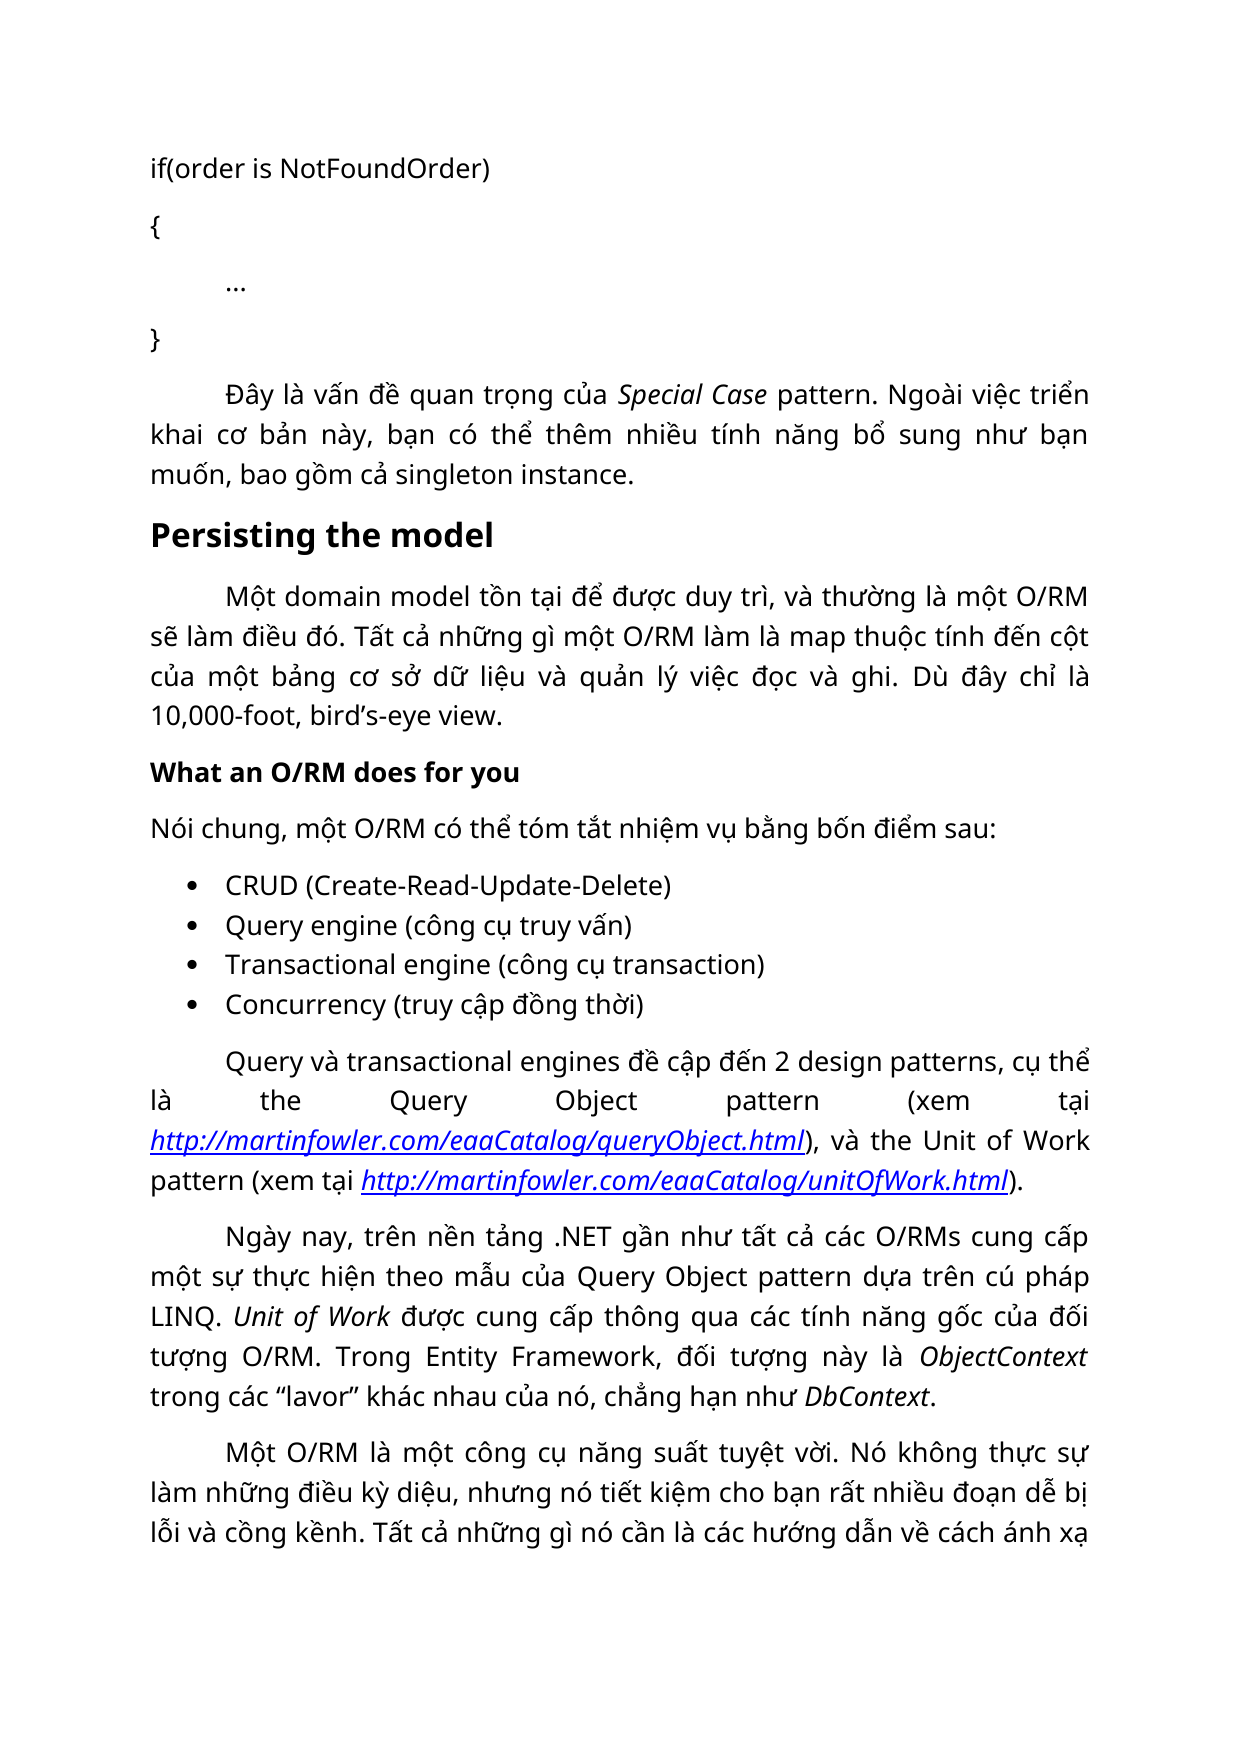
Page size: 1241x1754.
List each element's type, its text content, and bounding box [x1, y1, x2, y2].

list Concurrency (truy cập đồng thời) [187, 986, 1090, 1022]
text Nói chung, một O/RM có thể tóm tắt nhiệm vụ bằng bốn điểm sau: [150, 810, 1090, 847]
list Query engine (công cụ truy vấn) [187, 906, 1090, 943]
text What an O/RM does for you [150, 753, 1090, 790]
text Persisting the model [150, 512, 1090, 557]
text ... [150, 263, 1090, 300]
text { [150, 206, 1090, 243]
text Một domain model tồn tại để được duy trì, và thường là một O/RM sẽ làm điều đó. Tất cả những gì một O/RM làm là map thuộc tính đến cột của một bảng cơ sở dữ liệu và quản lý việc đọc và ghi. Dù đây chỉ là 10,000-foot, bird’s-eye view. [150, 577, 1090, 734]
text } [150, 319, 1090, 356]
text Query và transactional engines đề cập đến 2 design patterns, cụ thể là the Query Object pattern (xem tại http://martinfowler.com/eaaCatalog/queryObject.html), và the Unit of Work pattern (xem tại http://martinfowler.com/eaaCatalog/unitOfWork.html). [150, 1042, 1090, 1198]
text if(order is NotFoundOrder) [150, 150, 1090, 187]
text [150, 1433, 1090, 1550]
text Ngày nay, trên nền tảng .NET gần như tất cả các O/RMs cung cấp một sự thực hiện theo mẫu của Query Object pattern dựa trên cú pháp LINQ. Unit of Work được cung cấp thông qua các tính năng gốc của đối tượng O/RM. Trong Entity Framework, đối tượng này là ObjectContext trong các “lavor” khác nhau của nó, chẳng hạn như DbContext. [150, 1218, 1090, 1414]
list CRUD (Create-Read-Update-Delete) [187, 866, 1090, 903]
text Đây là vấn đề quan trọng của Special Case pattern. Ngoài việc triển khai cơ bản này, bạn có thể thêm nhiều tính năng bổ sung như bạn muốn, bao gồm cả singleton instance. [150, 376, 1090, 492]
list Transactional engine (công cụ transaction) [187, 946, 1090, 983]
